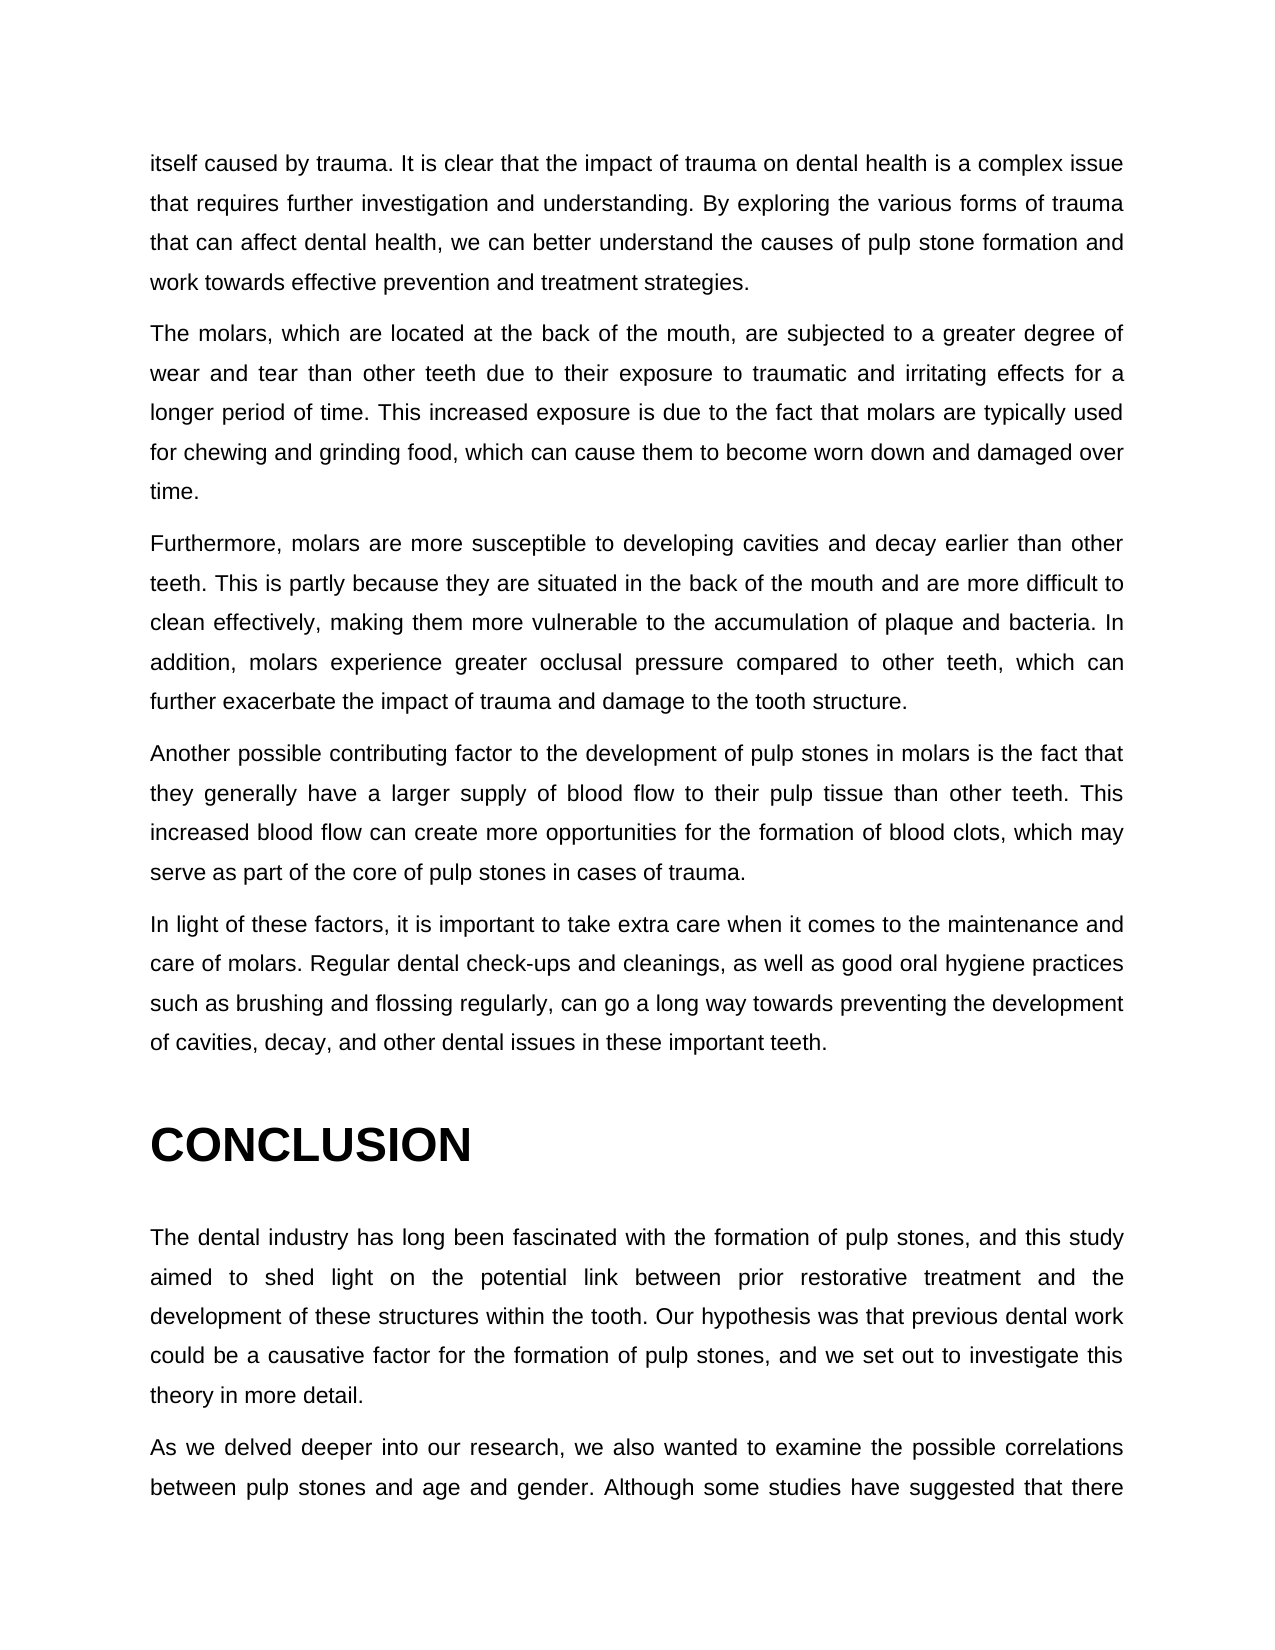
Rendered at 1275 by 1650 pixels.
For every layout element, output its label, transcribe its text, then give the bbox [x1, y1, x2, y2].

text Furthermore, molars are more susceptible to developing cavities and decay earlier than other teeth. This is partly because they are situated in the back of the mouth and are more difficult to clean effectively, making them more vulnerable to the accumulation of plaque and bacteria. In addition, molars experience greater occlusal pressure compared to other teeth, which can further exacerbate the impact of trauma and damage to the tooth structure. [150, 530, 1125, 714]
subtitle CONCLUSION [150, 1116, 1125, 1172]
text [150, 1434, 1125, 1500]
text Another possible contributing factor to the development of pulp stones in molars is the fact that they generally have a larger supply of blood flow to their pulp tissue than other teeth. This increased blood flow can create more opportunities for the formation of blood clots, which may serve as part of the core of pulp stones in cases of trauma. [150, 740, 1125, 885]
text In light of these factors, it is important to take extra care when it comes to the maintenance and care of molars. Regular dental check-ups and cleanings, as well as good oral hygiene practices such as brushing and flossing regularly, can go a long way towards preventing the development of cavities, decay, and other dental issues in these important teeth. [150, 911, 1125, 1055]
text The molars, which are located at the back of the mouth, are subjected to a greater degree of wear and tear than other teeth due to their exposure to traumatic and irritating effects for a longer period of time. This increased exposure is due to the fact that molars are typically used for chewing and grinding food, which can cause them to become worn down and damaged over time. [150, 320, 1125, 505]
text The dental industry has long been fascinated with the formation of pulp stones, and this study aimed to shed light on the potential link between prior restorative treatment and the development of these structures within the tooth. Our hypothesis was that previous dental work could be a causative factor for the formation of pulp stones, and we set out to investigate this theory in more detail. [150, 1224, 1125, 1408]
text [150, 150, 1125, 295]
